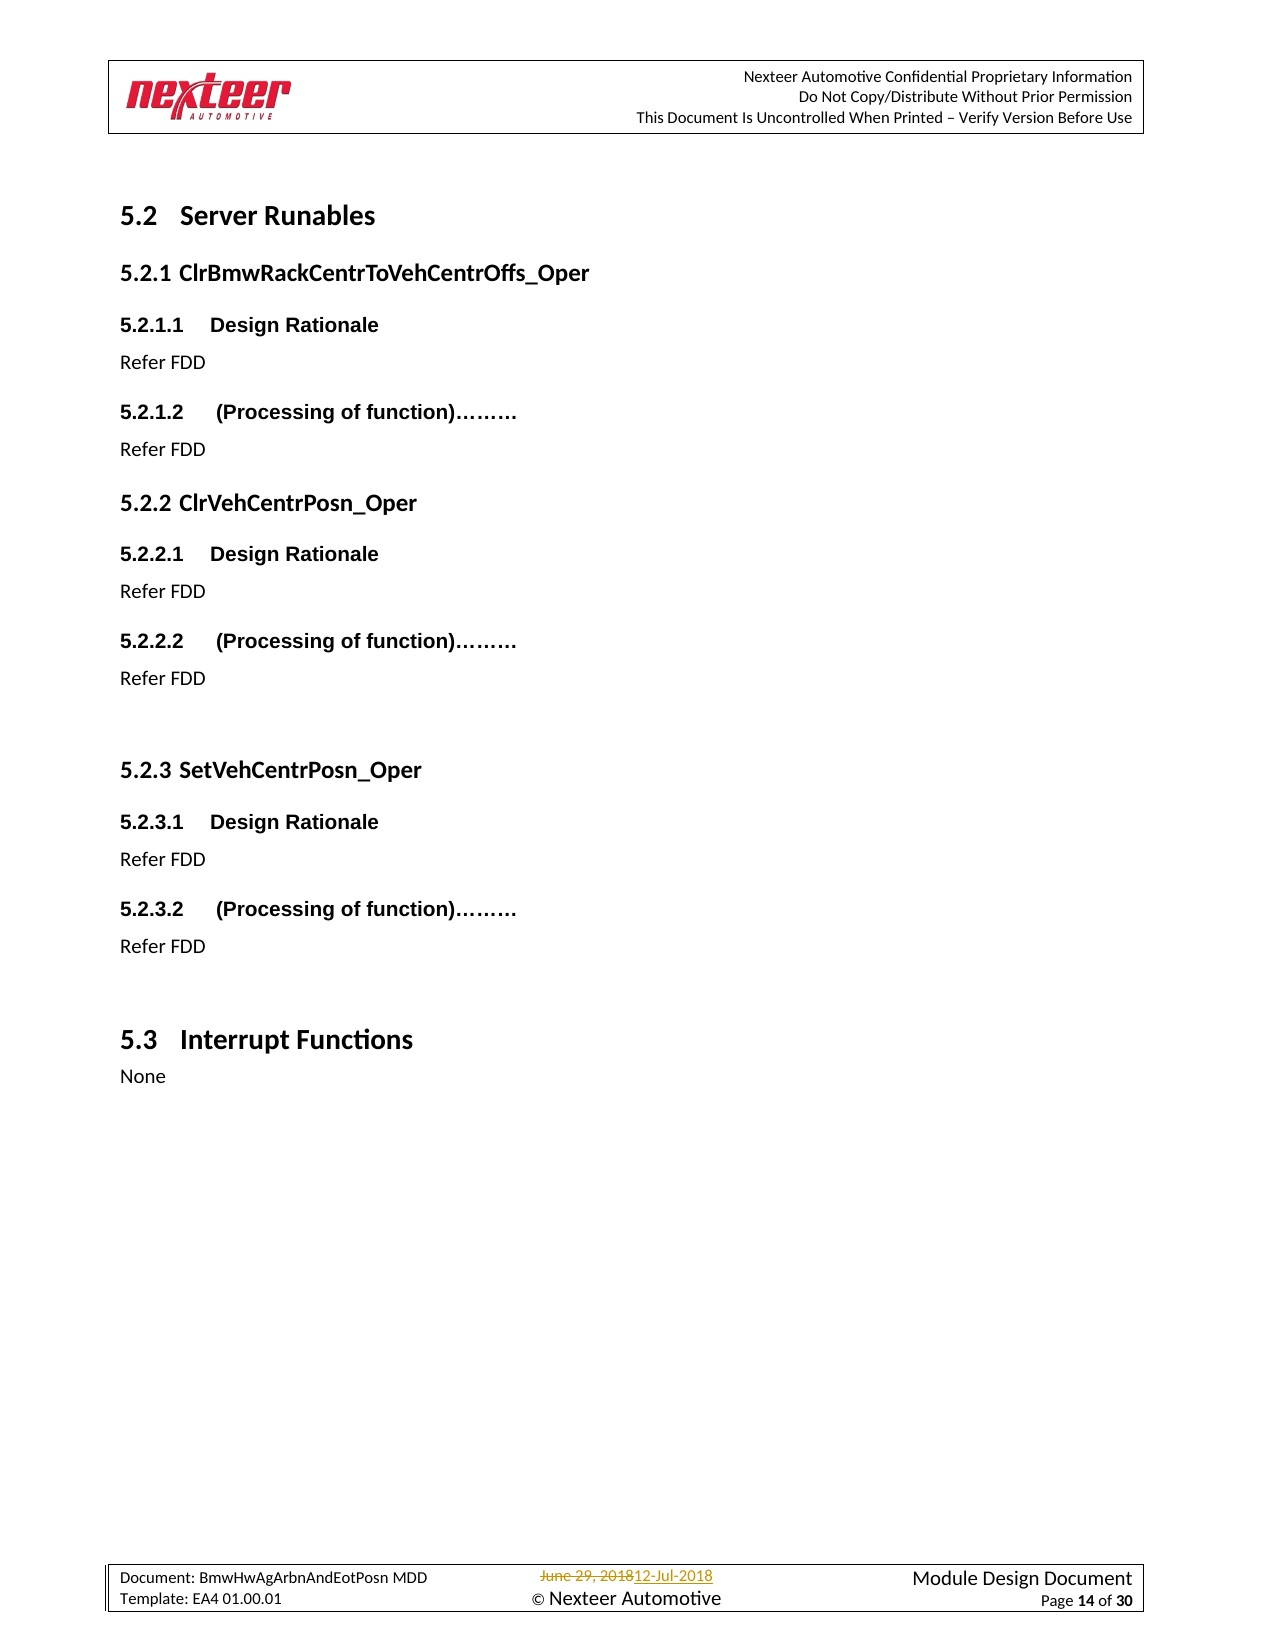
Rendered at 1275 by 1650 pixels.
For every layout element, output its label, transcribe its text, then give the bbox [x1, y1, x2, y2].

subtitle Design Rationale [120, 542, 1155, 566]
text Refer FDD [120, 666, 1155, 691]
subtitle (Processing of function)……… [120, 896, 1155, 920]
subtitle (Processing of function)……… [120, 400, 1155, 424]
subtitle Design Rationale [120, 313, 1155, 337]
text None [120, 1063, 1155, 1088]
subtitle Server Runables [120, 197, 1155, 232]
subtitle ClrVehCentrPosn_Oper [120, 487, 1155, 517]
picture [120, 61, 295, 133]
text Refer FDD [120, 933, 1155, 958]
subtitle Design Rationale [120, 809, 1155, 833]
text Refer FDD [120, 436, 1155, 462]
text Refer FDD [120, 579, 1155, 604]
text Refer FDD [120, 349, 1155, 375]
subtitle (Processing of function)……… [120, 629, 1155, 653]
subtitle Interrupt Functions [120, 1021, 1155, 1057]
subtitle SetVehCentrPosn_Oper [120, 754, 1155, 784]
text Refer FDD [120, 846, 1155, 871]
subtitle ClrBmwRackCentrToVehCentrOffs_Oper [120, 257, 1155, 288]
